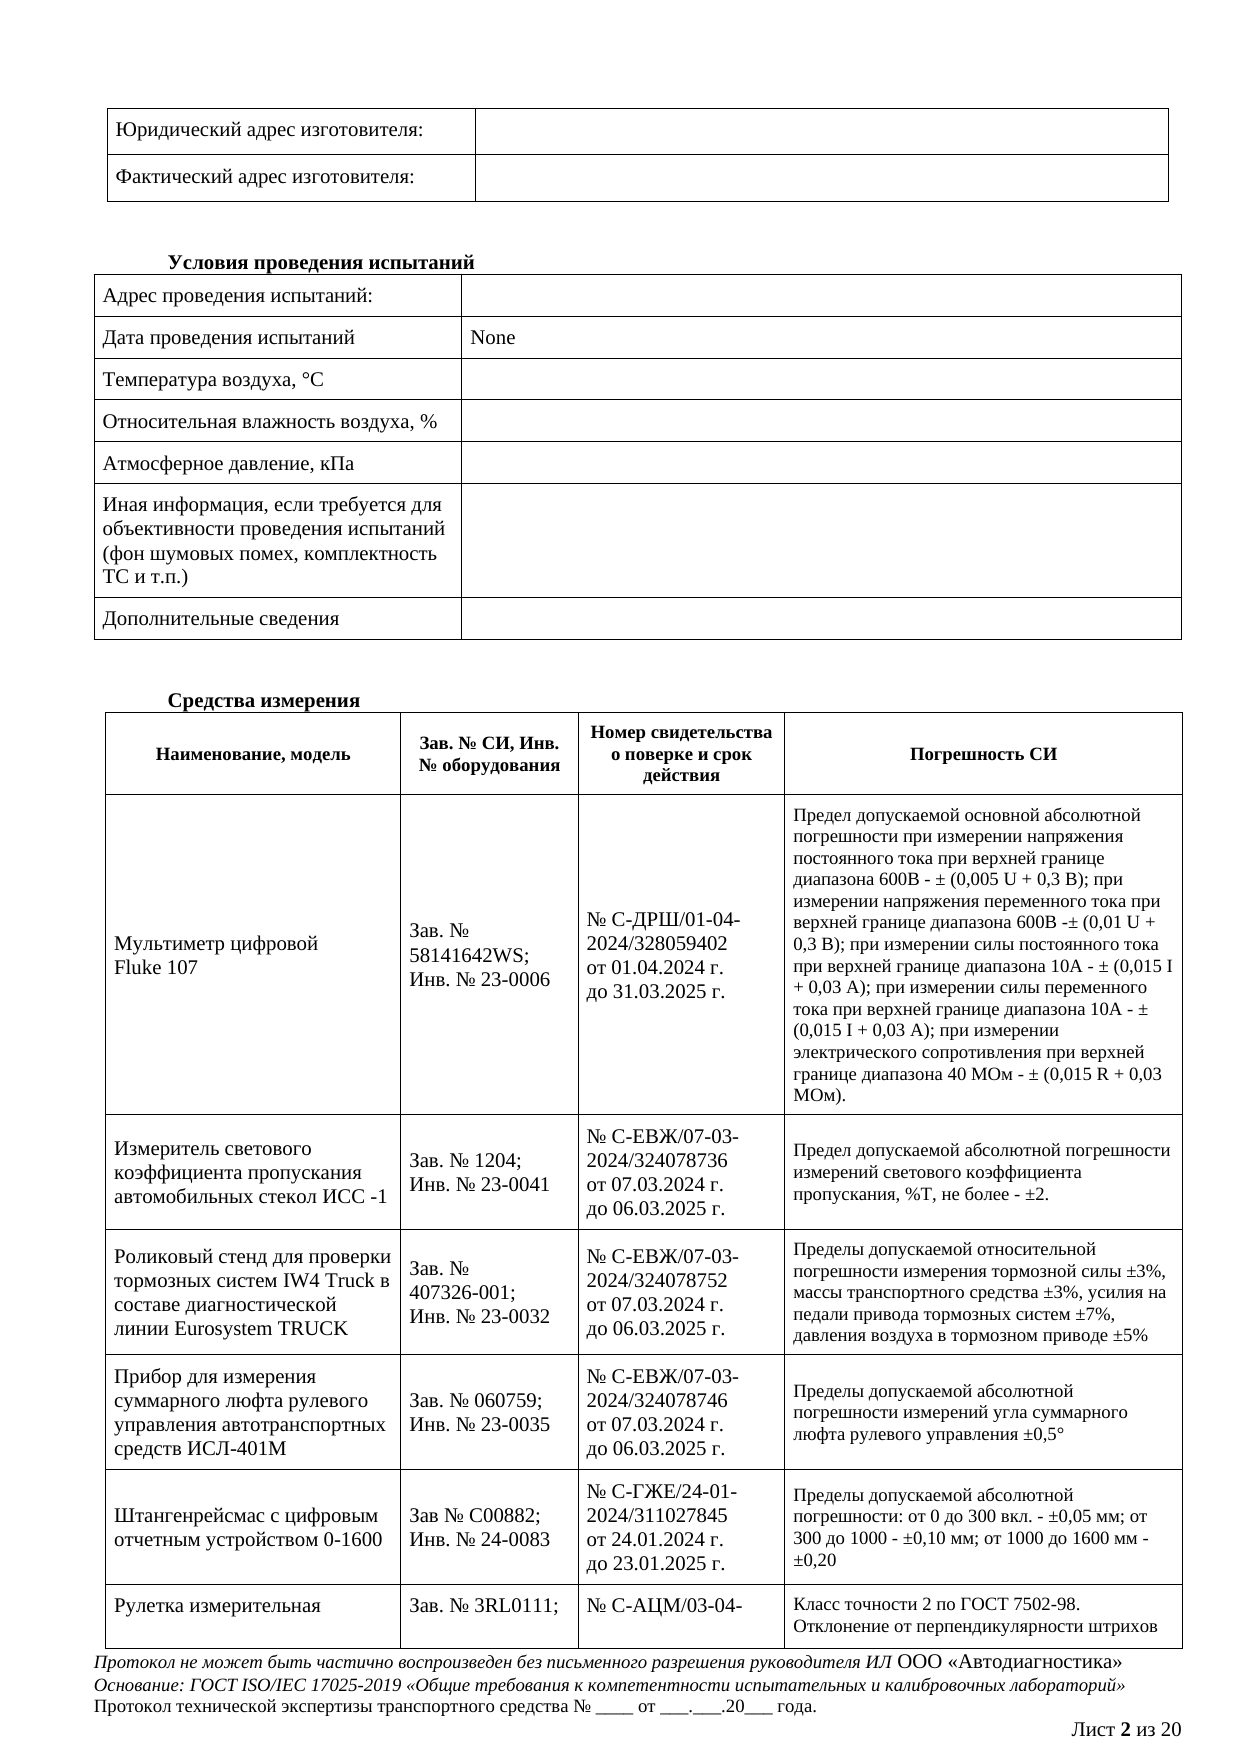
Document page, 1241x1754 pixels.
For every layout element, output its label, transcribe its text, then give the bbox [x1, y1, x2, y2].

table_cell Измеритель светового коэффициента пропускания автомобильных стекол ИСС -1 [106, 1115, 400, 1229]
table_cell № С-ЕВЖ/07-03-2024/324078752 от 07.03.2024 г. до 06.03.2025 г. [579, 1230, 784, 1354]
table_cell Температура воздуха, °С [95, 359, 461, 399]
table_cell Пределы допускаемой абсолютной погрешности: от 0 до 300 вкл. - ±0,05 мм; от 300 до 1000 - ±0,10 мм; от 1000 до 1600 мм - ±0,20 [785, 1470, 1182, 1584]
table_cell Штангенрейсмас с цифровым отчетным устройством 0-1600 [106, 1470, 400, 1584]
table_cell № С-ЕВЖ/07-03-2024/324078746 от 07.03.2024 г. до 06.03.2025 г. [579, 1355, 784, 1469]
table_cell Иная информация, если требуется для объективности проведения испытаний (фон шумовых помех, комплектность ТС и т.п.) [95, 484, 461, 597]
table_header Погрешность СИ [785, 713, 1182, 794]
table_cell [785, 1585, 1182, 1648]
table_cell Пределы допускаемой абсолютной погрешности измерений угла суммарного люфта рулевого управления ±0,5° [785, 1355, 1182, 1469]
table_cell Зав. № 1204; Инв. № 23-0041 [401, 1115, 578, 1229]
table_cell Пределы допускаемой относительной погрешности измерения тормозной силы ±3%, массы транспортного средства ±3%, усилия на педали привода тормозных систем ±7%, давления воздуха в тормозном приводе ±5% [785, 1230, 1182, 1354]
table_header Наименование, модель [106, 713, 400, 794]
table_cell Юридический адрес изготовителя: [108, 109, 475, 154]
table_cell Фактический адрес изготовителя: [108, 155, 475, 201]
table_cell Мультиметр цифровой Fluke 107 [106, 795, 400, 1114]
table_cell Дата проведения испытаний [95, 317, 461, 358]
table_cell [462, 359, 1181, 399]
text Условия проведения испытаний [94, 250, 1181, 274]
table_cell Зав № С00882; Инв. № 24-0083 [401, 1470, 578, 1584]
table_cell [462, 442, 1181, 483]
text Средства измерения [94, 688, 1181, 712]
table_cell Зав. № 58141642WS; Инв. № 23-0006 [401, 795, 578, 1114]
table_cell Предел допускаемой основной абсолютной погрешности при измерении напряжения постоянного тока при верхней границе диапазона 600В - ± (0,005 U + 0,3 В); при измерении напряжения переменного тока при верхней границе диапазона 600В -± (0,01 U + 0,3 В); при измерении силы постоянного тока при верхней границе диапазона 10А - ± (0,015 I + 0,03 А); при измерении силы переменного тока при верхней границе диапазона 10А - ± (0,015 I + 0,03 А); при измерении электрического сопротивления при верхней границе диапазона 40 МОм - ± (0,015 R + 0,03 МОм). [785, 795, 1182, 1114]
table_cell [476, 109, 1168, 154]
table_cell Относительная влажность воздуха, % [95, 400, 461, 441]
table_cell Атмосферное давление, кПа [95, 442, 461, 483]
table_cell [462, 400, 1181, 441]
table_cell Зав. № 3RL0111; Инв. № 23-0011 [401, 1585, 578, 1648]
table_cell [476, 155, 1168, 201]
table_header [462, 275, 1181, 316]
table_cell Роликовый стенд для проверки тормозных систем IW4 Truck в составе диагностической линии Eurosystem TRUCK [106, 1230, 400, 1354]
table_cell Зав. № 060759; Инв. № 23-0035 [401, 1355, 578, 1469]
table_cell None [462, 317, 1181, 358]
table_cell Предел допускаемой абсолютной погрешности измерений светового коэффициента пропускания, %Т, не более - ±2. [785, 1115, 1182, 1229]
table_header Зав. № СИ, Инв. № оборудования [401, 713, 578, 794]
table_cell Зав. № 407326-001; Инв. № 23-0032 [401, 1230, 578, 1354]
table_cell № С-ДРШ/01-04-2024/328059402 от 01.04.2024 г. до 31.03.2025 г. [579, 795, 784, 1114]
table_cell № С-ГЖЕ/24-01-2024/311027845 от 24.01.2024 г. до 23.01.2025 г. [579, 1470, 784, 1584]
table_header Номер свидетельства о поверке и срок действия [579, 713, 784, 794]
table_header Адрес проведения испытаний: [95, 275, 461, 316]
table_cell [462, 598, 1181, 639]
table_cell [106, 1585, 400, 1648]
table_cell № С-ЕВЖ/07-03-2024/324078736 от 07.03.2024 г. до 06.03.2025 г. [579, 1115, 784, 1229]
table_cell [462, 484, 1181, 597]
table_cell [579, 1585, 784, 1648]
table_cell Прибор для измерения суммарного люфта рулевого управления автотранспортных средств ИСЛ-401М [106, 1355, 400, 1469]
table_cell Дополнительные сведения [95, 598, 461, 639]
